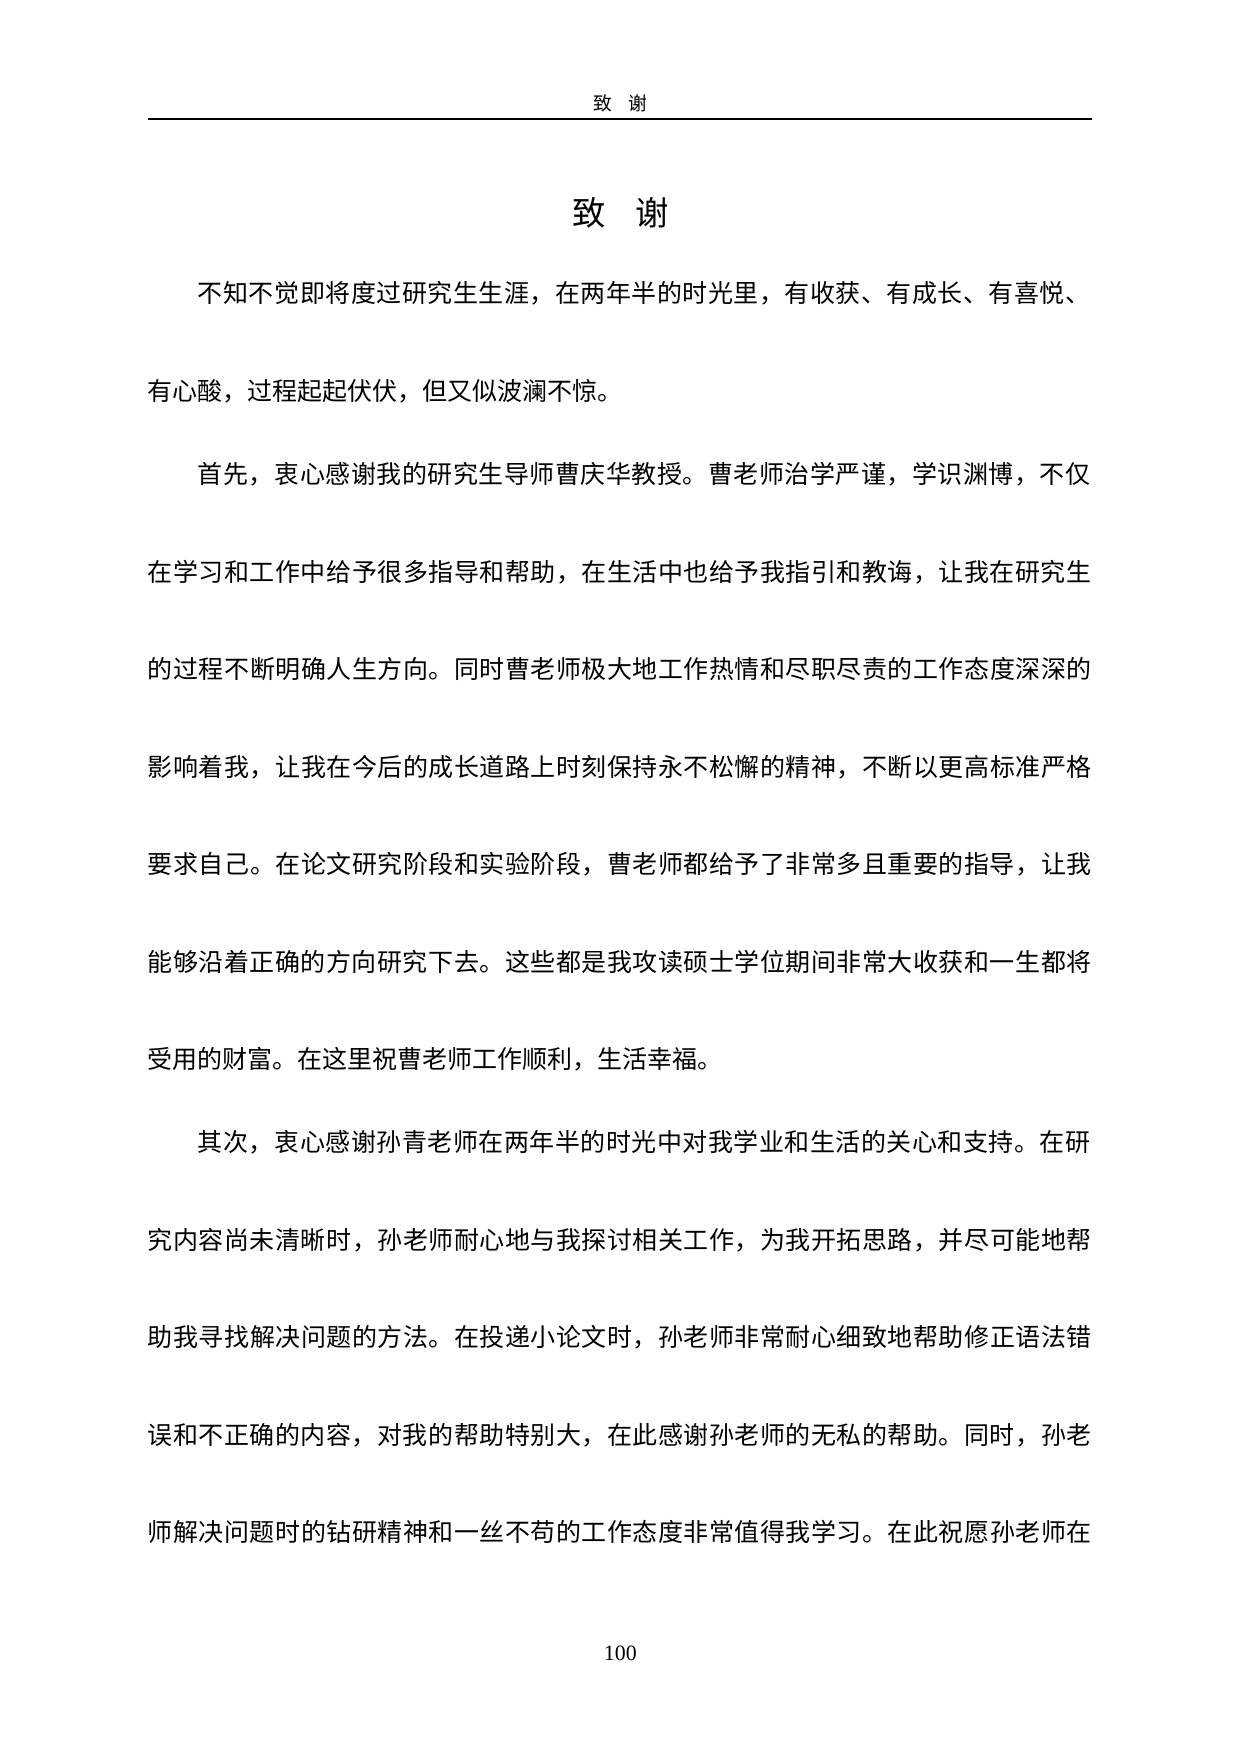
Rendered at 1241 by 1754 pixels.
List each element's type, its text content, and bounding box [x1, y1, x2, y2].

text 不知不觉即将度过研究生生涯，在两年半的时光里，有收获、有成长、有喜悦、有心酸，过程起起伏伏，但又似波澜不惊。 [148, 259, 1092, 422]
subtitle 致 谢 [148, 178, 1092, 243]
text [148, 1108, 1092, 1563]
text 首先，衷心感谢我的研究生导师曹庆华教授。曹老师治学严谨，学识渊博，不仅在学习和工作中给予很多指导和帮助，在生活中也给予我指引和教诲，让我在研究生的过程不断明确人生方向。同时曹老师极大地工作热情和尽职尽责的工作态度深深的影响着我，让我在今后的成长道路上时刻保持永不松懈的精神，不断以更高标准严格要求自己。在论文研究阶段和实验阶段，曹老师都给予了非常多且重要的指导，让我能够沿着正确的方向研究下去。这些都是我攻读硕士学位期间非常大收获和一生都将受用的财富。在这里祝曹老师工作顺利，生活幸福。 [148, 440, 1092, 1090]
